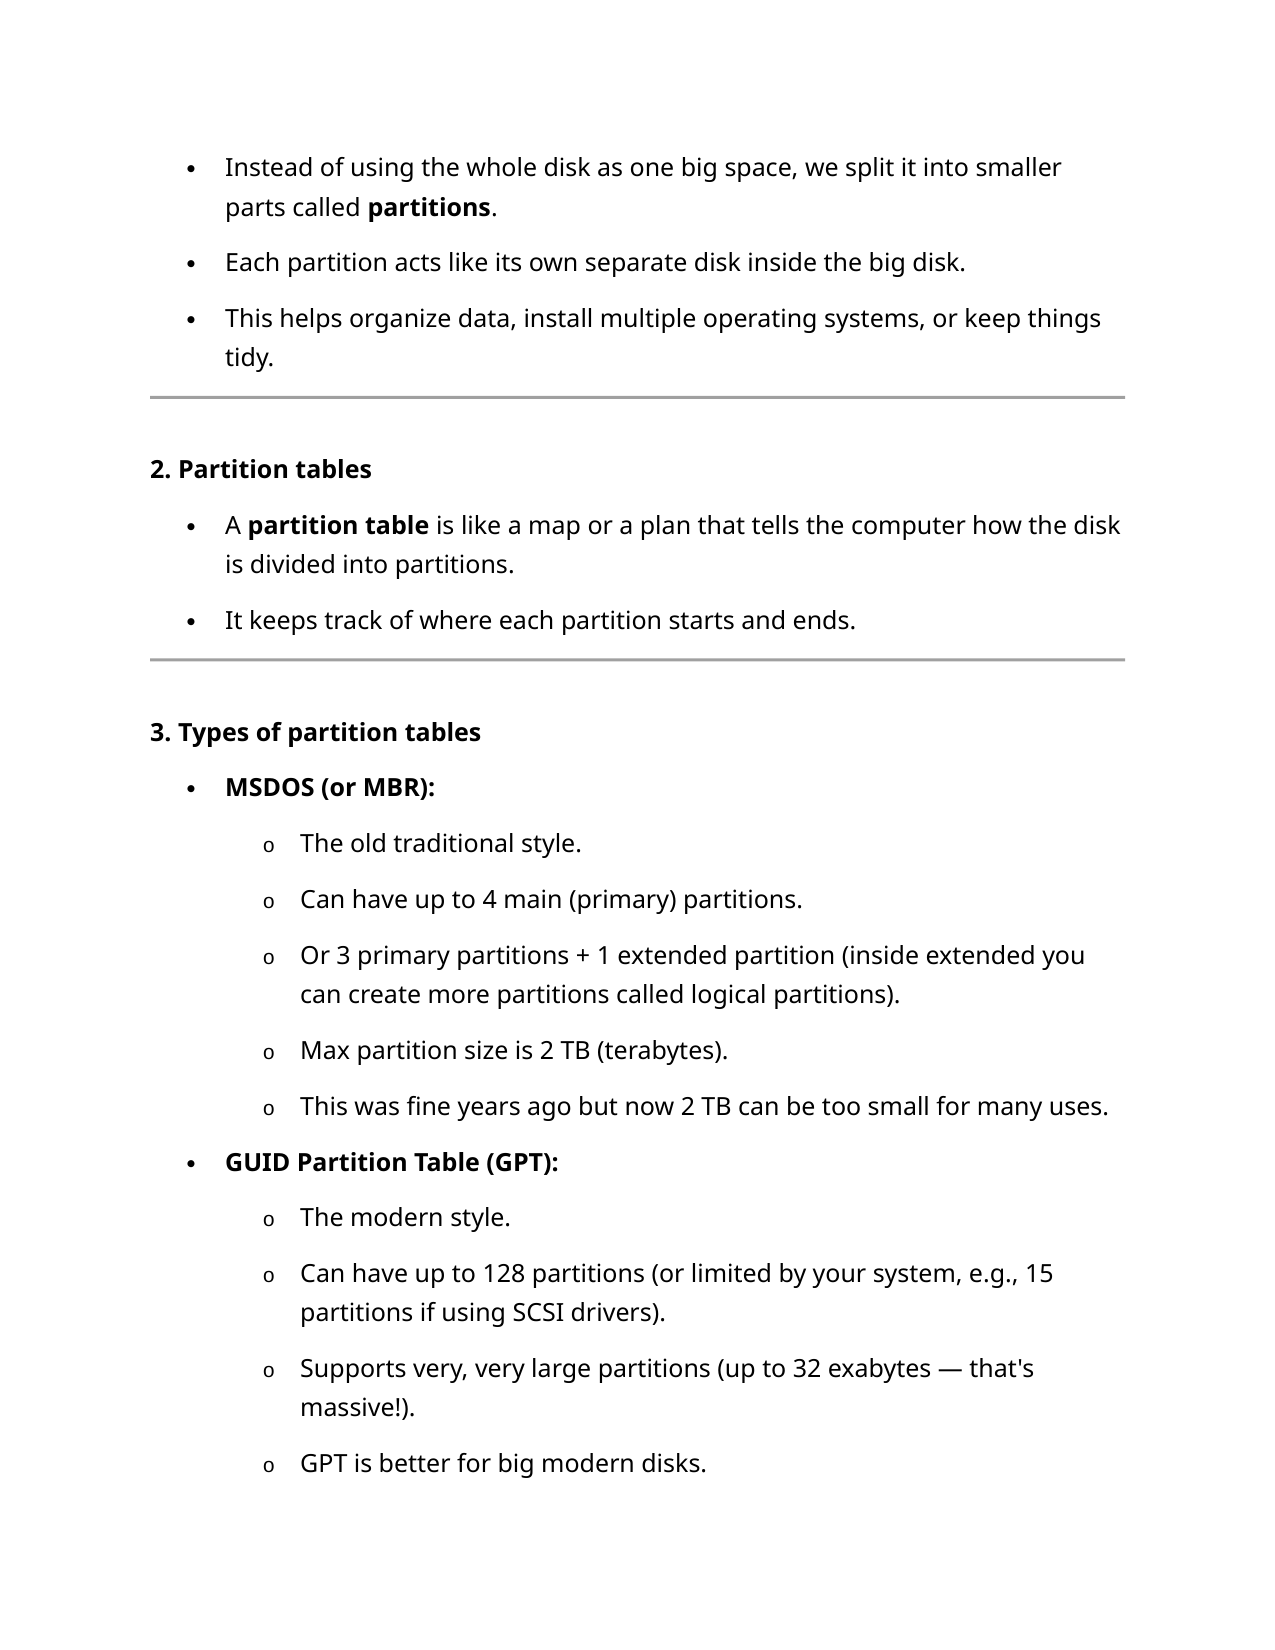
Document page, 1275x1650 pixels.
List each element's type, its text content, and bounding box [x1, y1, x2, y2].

list GUID Partition Table (GPT): [187, 1144, 1125, 1178]
list Max partition size is 2 TB (terabytes). [262, 1032, 1125, 1067]
list Can have up to 4 main (primary) partitions. [262, 882, 1125, 916]
list GPT is better for big modern disks. [262, 1446, 1125, 1480]
list Or 3 primary partitions + 1 extended partition (inside extended you can create more partitions called logical partitions). [262, 937, 1125, 1011]
list Each partition acts like its own separate disk inside the big disk. [187, 245, 1125, 279]
list Instead of using the whole disk as one big space, we split it into smaller parts called partitions. [187, 150, 1125, 223]
text 2. Partition tables [150, 452, 1125, 486]
text 3. Types of partition tables [150, 714, 1125, 748]
list A partition table is like a map or a plan that tells the computer how the disk is divided into partitions. [187, 507, 1125, 581]
list This helps organize data, install multiple operating systems, or keep things tidy. [187, 301, 1125, 374]
list Supports very, very large partitions (up to 32 exabytes — that's massive!). [262, 1351, 1125, 1424]
list Can have up to 128 partitions (or limited by your system, e.g., 15 partitions if using SCSI drivers). [262, 1256, 1125, 1329]
list MSDOS (or MBR): [187, 770, 1125, 804]
list The old traditional style. [262, 826, 1125, 860]
list It keeps track of where each partition starts and ends. [187, 602, 1125, 637]
list This was fine years ago but now 2 TB can be too small for many uses. [262, 1088, 1125, 1122]
list The modern style. [262, 1200, 1125, 1234]
